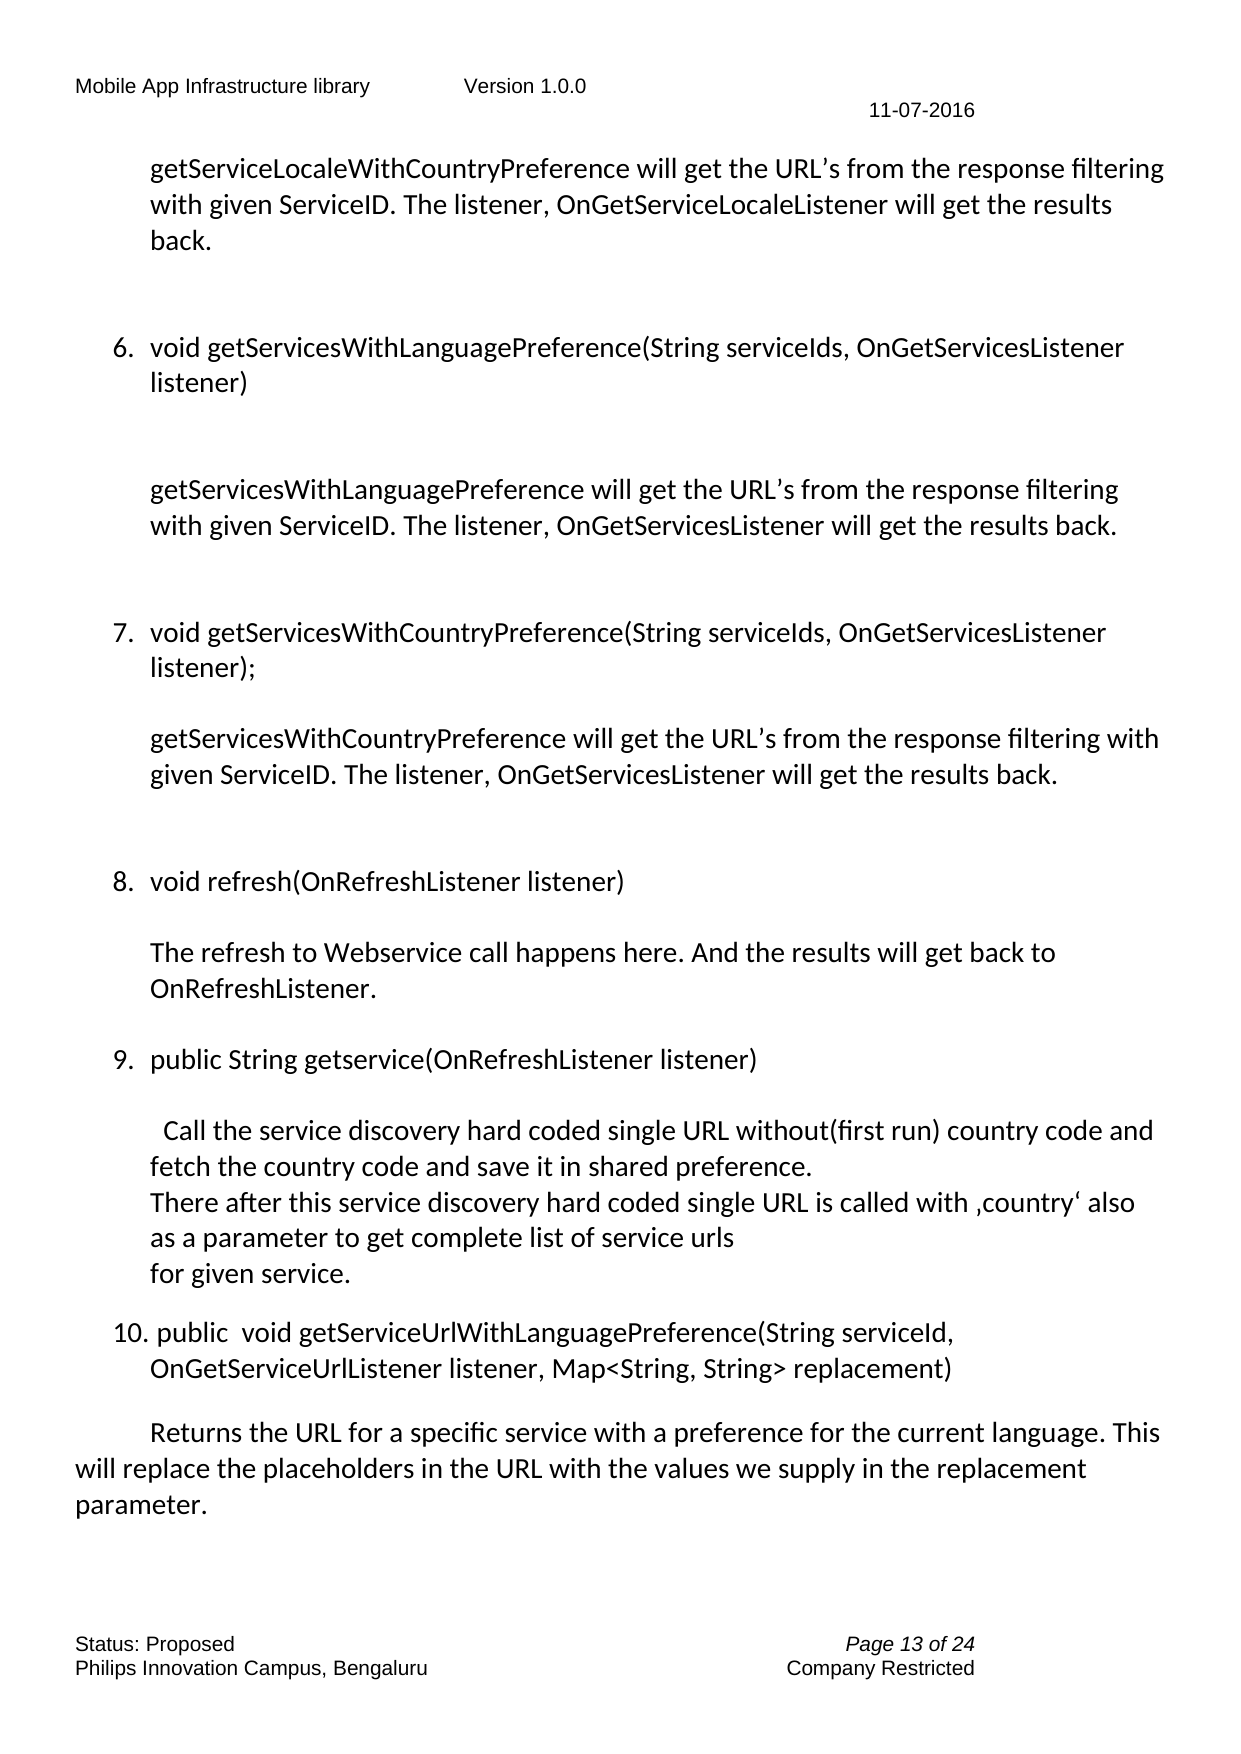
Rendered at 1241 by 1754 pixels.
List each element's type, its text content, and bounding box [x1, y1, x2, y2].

text for given service. [150, 1255, 1165, 1291]
list void getServicesWithLanguagePreference(String serviceIds, OnGetServicesListener listener) [112, 329, 1165, 400]
text Returns the URL for a specific service with a preference for the current language. This will replace the placeholders in the URL with the values we supply in the replacement parameter. [75, 1414, 1165, 1521]
text getServicesWithCountryPreference will get the URL’s from the response filtering with given ServiceID. The listener, OnGetServicesListener will get the results back. [150, 721, 1165, 792]
text getServiceLocaleWithCountryPreference will get the URL’s from the response filtering with given ServiceID. The listener, OnGetServiceLocaleListener will get the results back. [150, 151, 1165, 257]
text There after this service discovery hard coded single URL is called with ‚country‘ also as a parameter to get complete list of service urls [150, 1184, 1165, 1255]
list void getServicesWithCountryPreference(String serviceIds, OnGetServicesListener listener); [112, 614, 1165, 685]
text getServicesWithLanguagePreference will get the URL’s from the response filtering with given ServiceID. The listener, OnGetServicesListener will get the results back. [150, 471, 1165, 542]
list void refresh(OnRefreshListener listener) [112, 863, 1165, 899]
list public void getServiceUrlWithLanguagePreference(String serviceId, OnGetServiceUrlListener listener, Map<String, String> replacement) [112, 1314, 1165, 1385]
text The refresh to Webservice call happens here. And the results will get back to OnRefreshListener. [150, 934, 1165, 1006]
list public String getservice(OnRefreshListener listener) [112, 1041, 1165, 1077]
text Call the service discovery hard coded single URL without(first run) country code and fetch the country code and save it in shared preference. [150, 1112, 1165, 1184]
